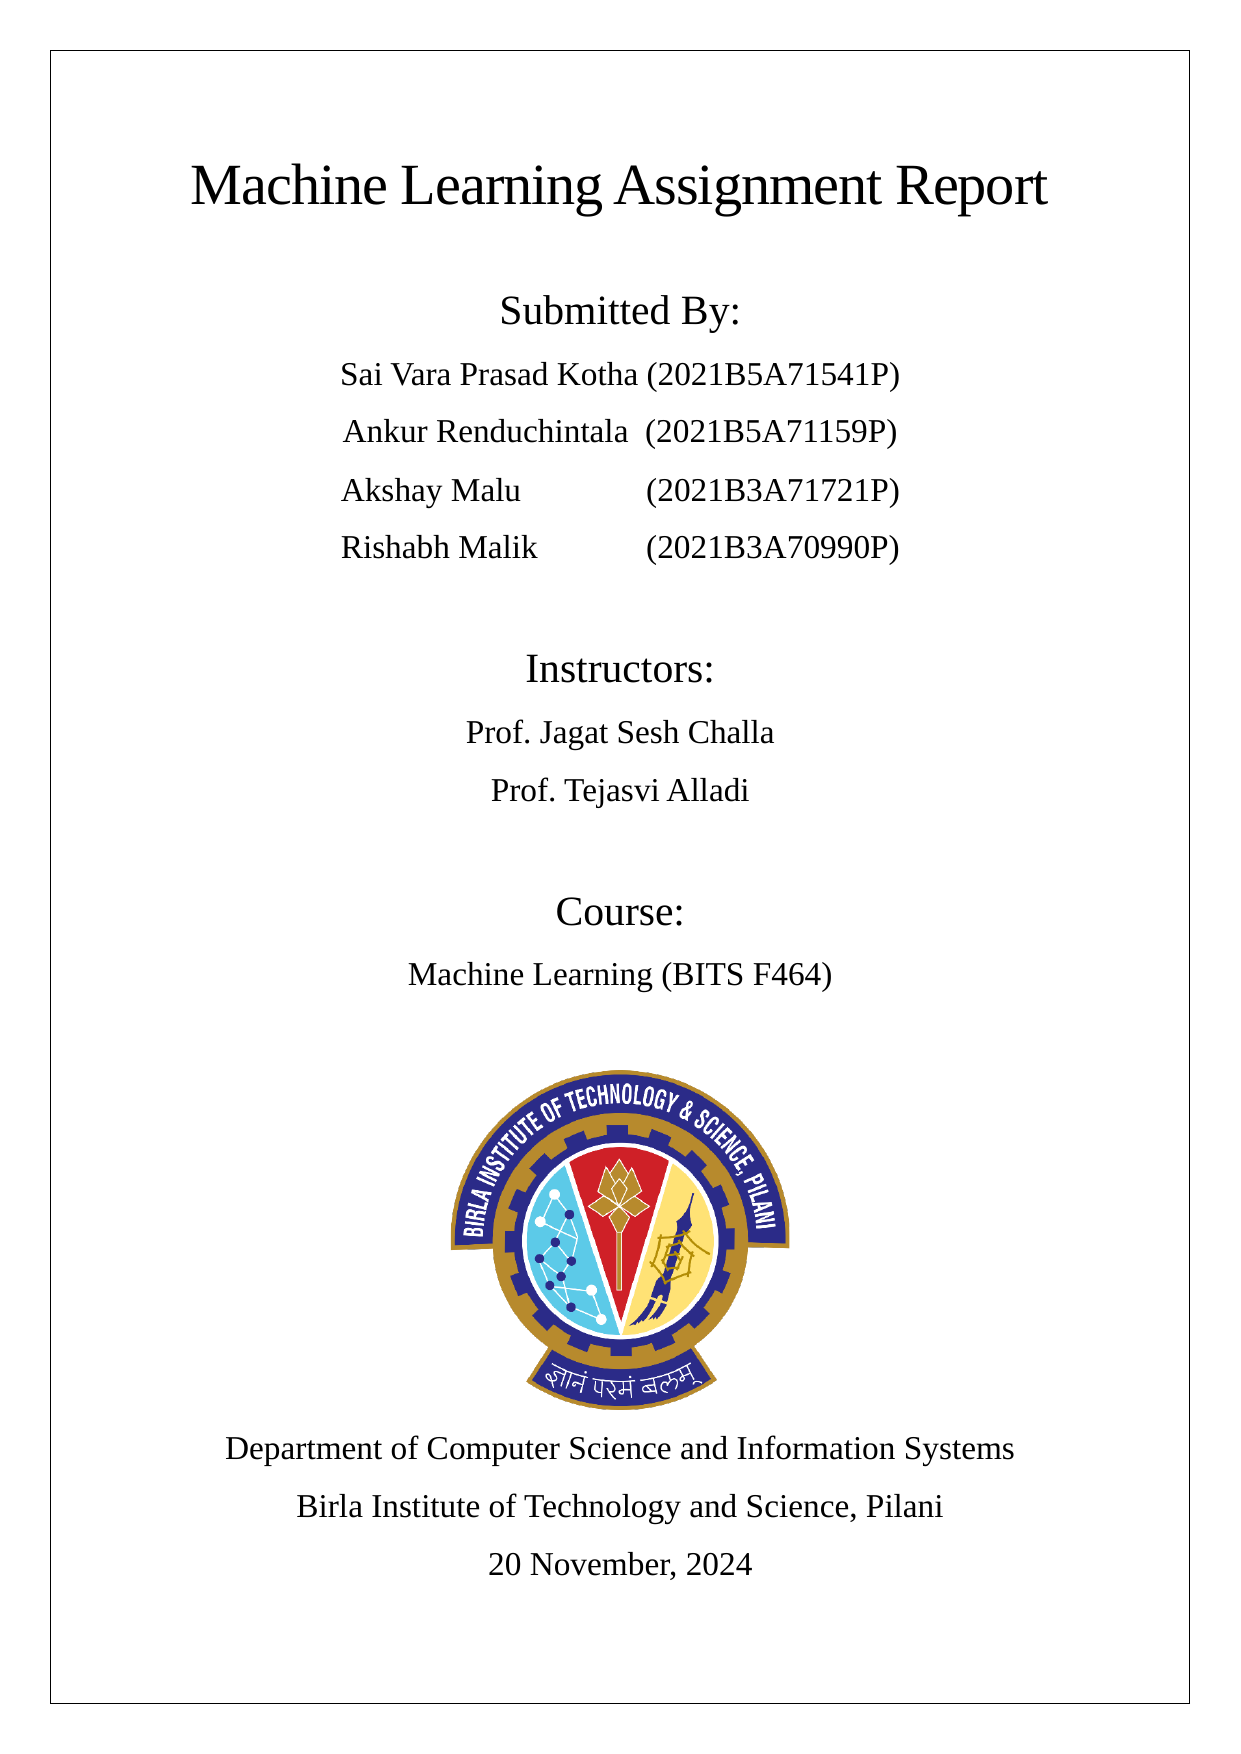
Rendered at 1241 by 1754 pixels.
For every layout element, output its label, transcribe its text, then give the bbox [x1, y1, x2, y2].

text Birla Institute of Technology and Science, Pilani [150, 1486, 1090, 1524]
text Submitted By: [150, 285, 1090, 333]
text Course: [150, 886, 1090, 934]
text Department of Computer Science and Information Systems [150, 1428, 1090, 1467]
text Akshay Malu (2021B3A71721P) [150, 470, 1090, 508]
text Instructors: [150, 644, 1090, 692]
text 20 November, 2024 [150, 1544, 1090, 1583]
text Ankur Renduchintala (2021B5A71159P) [150, 412, 1090, 450]
text Prof. Tejasvi Alladi [150, 770, 1090, 808]
picture [450, 1070, 790, 1410]
text Rishabh Malik (2021B3A70990P) [150, 528, 1090, 566]
title Machine Learning Assignment Report [150, 150, 1090, 217]
text Machine Learning (BITS F464) [150, 954, 1090, 993]
text Sai Vara Prasad Kotha (2021B5A71541P) [150, 354, 1090, 392]
text Prof. Jagat Sesh Challa [150, 712, 1090, 751]
